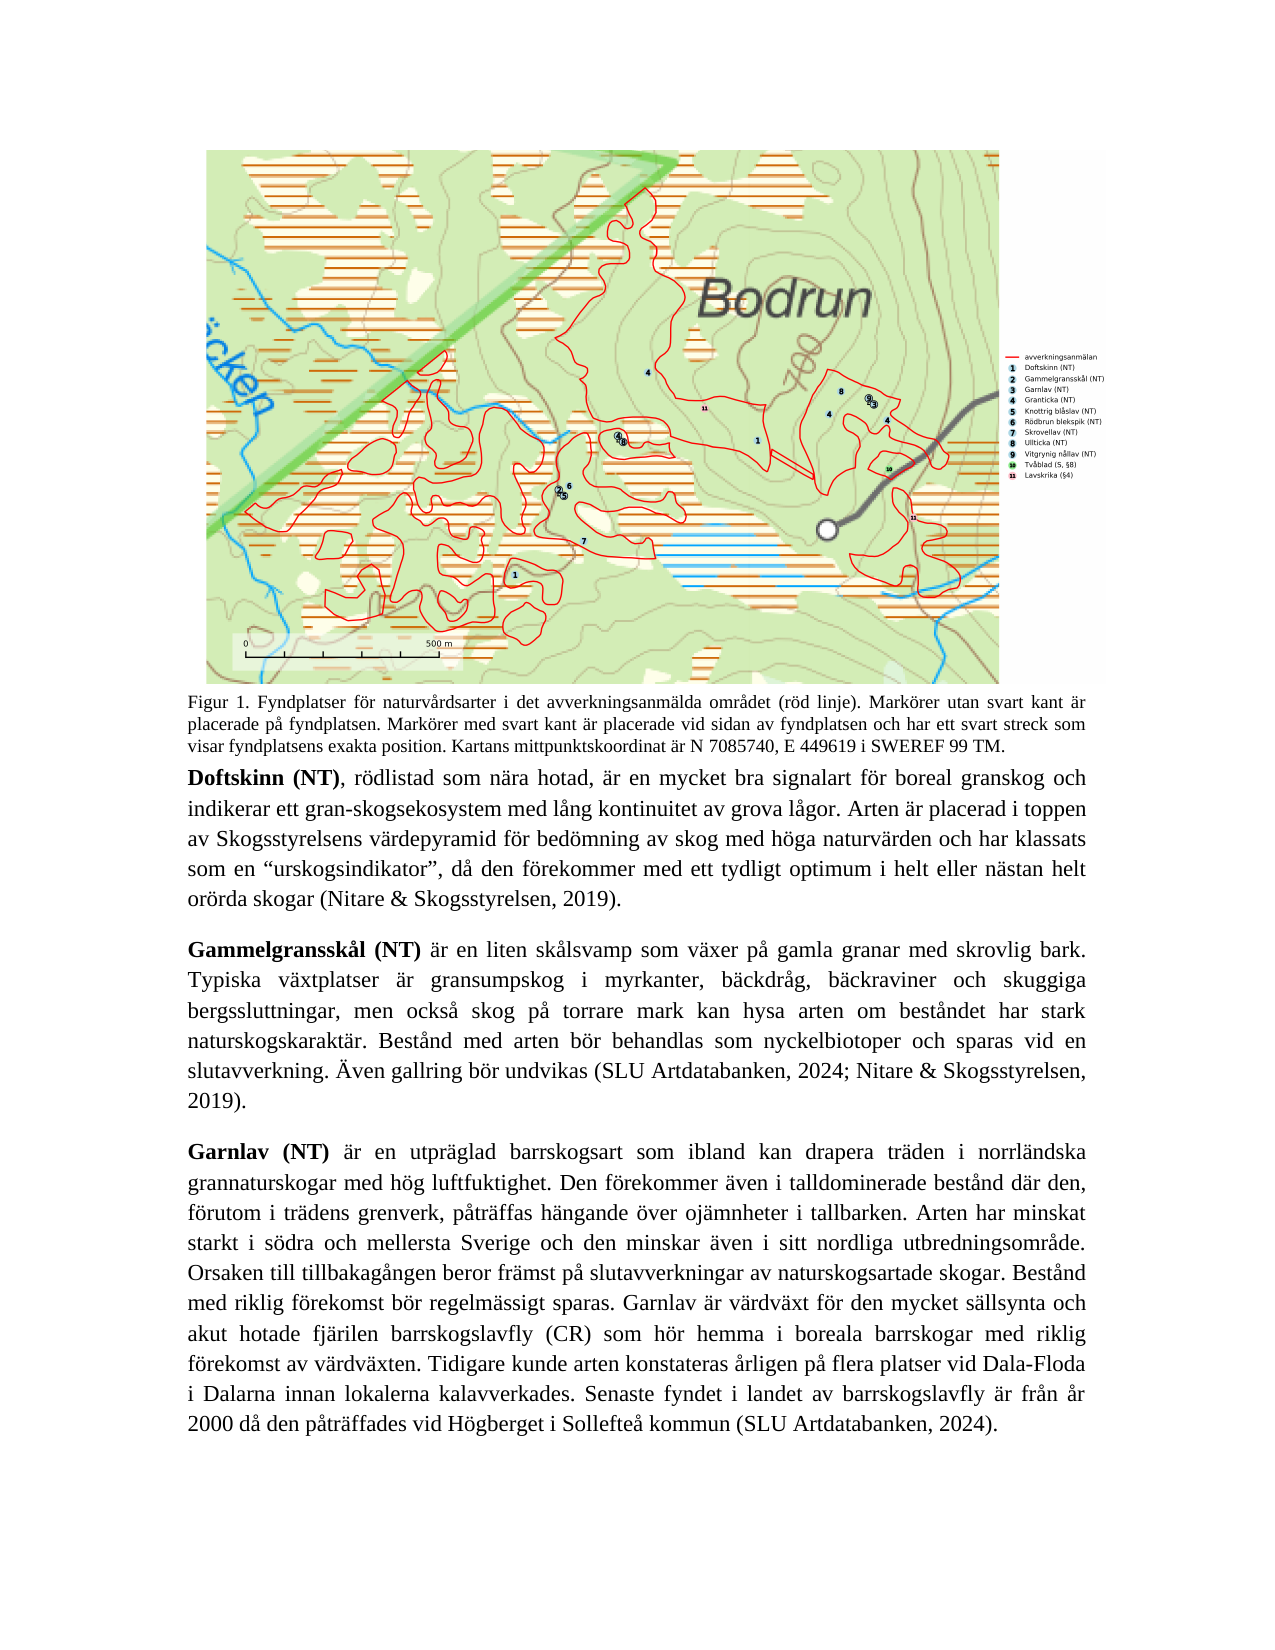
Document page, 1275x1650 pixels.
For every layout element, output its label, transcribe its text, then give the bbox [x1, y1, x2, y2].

text Doftskinn (NT), rödlistad som nära hotad, är en mycket bra signalart för boreal granskog och indikerar ett gran-skogsekosystem med lång kontinuitet av grova lågor. Arten är placerad i toppen av Skogsstyrelsens värdepyramid för bedömning av skog med höga naturvärden och har klassats som en “urskogsindikator”, då den förekommer med ett tydligt optimum i helt eller nästan helt orörda skogar (Nitare & Skogsstyrelsen, 2019). [187, 764, 1087, 912]
text Gammelgransskål (NT) är en liten skålsvamp som växer på gamla granar med skrovlig bark. Typiska växtplatser är gransumpskog i myrkanter, bäckdråg, bäckraviner och skuggiga bergssluttningar, men också skog på torrare mark kan hysa arten om beståndet har stark naturskogskaraktär. Bestånd med arten bör behandlas som nyckelbiotoper och sparas vid en slutavverkning. Även gallring bör undvikas (SLU Artdatabanken, 2024; Nitare & Skogsstyrelsen, 2019). [187, 936, 1087, 1114]
text Garnlav (NT) är en utpräglad barrskogsart som ibland kan drapera träden i norrländska grannaturskogar med hög luftfuktighet. Den förekommer även i talldominerade bestånd där den, förutom i trädens grenverk, påträffas hängande över ojämnheter i tallbarken. Arten har minskat starkt i södra och mellersta Sverige och den minskar även i sitt nordliga utbredningsområde. Orsaken till tillbakagången beror främst på slutavverkningar av naturskogsartade skogar. Bestånd med riklig förekomst bör regelmässigt sparas. Garnlav är värdväxt för den mycket sällsynta och akut hotade fjärilen barrskogslavfly (CR) som hör hemma i boreala barrskogar med riklig förekomst av värdväxten. Tidigare kunde arten konstateras årligen på flera platser vid Dala-Floda i Dalarna innan lokalerna kalavverkades. Senaste fyndet i landet av barrskogslavfly är från år 2000 då den påträffades vid Högberget i Sollefteå kommun (SLU Artdatabanken, 2024). [187, 1138, 1087, 1437]
picture [206, 150, 1107, 684]
text Figur 1. Fyndplatser för naturvårdsarter i det avverkningsanmälda området (röd linje). Markörer utan svart kant är placerade på fyndplatsen. Markörer med svart kant är placerade vid sidan av fyndplatsen och har ett svart streck som visar fyndplatsens exakta position. Kartans mittpunktskoordinat är N 7085740, E 449619 i SWEREF 99 TM. [187, 691, 1087, 756]
